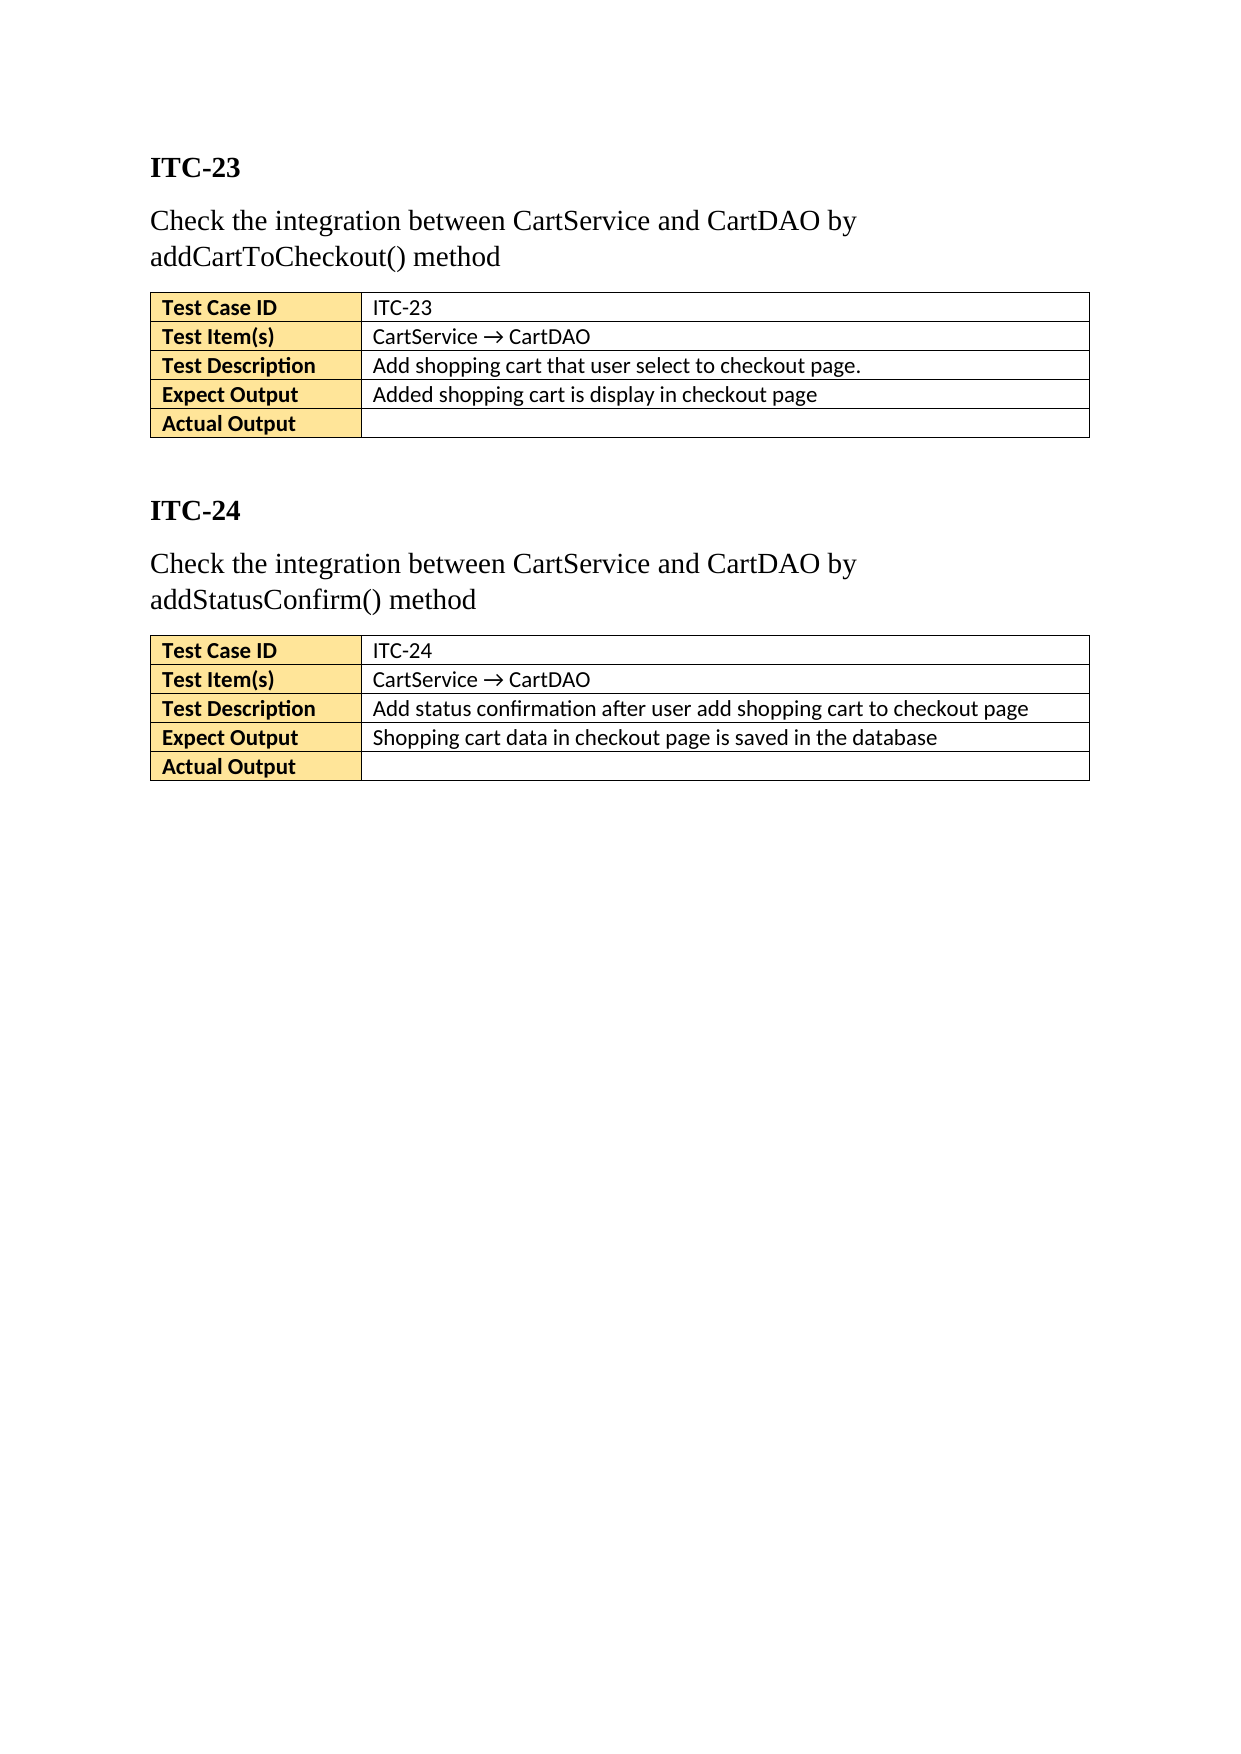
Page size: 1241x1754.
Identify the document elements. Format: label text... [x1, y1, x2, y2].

table_header Test Case ID [151, 636, 361, 664]
table_cell Shopping cart data in checkout page is saved in the database [362, 723, 1089, 751]
table_cell Test Description [151, 351, 361, 379]
table_cell Test Description [151, 694, 361, 722]
text Check the integration between CartService and CartDAO by addStatusConfirm() method [150, 546, 1090, 616]
table_cell CartService → CartDAO [362, 665, 1089, 693]
table_header ITC-24 [362, 636, 1089, 664]
table_cell Expect Output [151, 380, 361, 408]
table_cell Expect Output [151, 723, 361, 751]
table_cell Actual Output [151, 409, 361, 437]
table_cell [362, 752, 1089, 780]
table_header Test Case ID [151, 293, 361, 321]
table_cell Add status confirmation after user add shopping cart to checkout page [362, 694, 1089, 722]
text ITC-23 [150, 150, 1090, 183]
table_cell Actual Output [151, 752, 361, 780]
table_cell Add shopping cart that user select to checkout page. [362, 351, 1089, 379]
table_cell CartService → CartDAO [362, 322, 1089, 350]
table_header ITC-23 [362, 293, 1089, 321]
table_cell [362, 409, 1089, 437]
table_cell Test Item(s) [151, 665, 361, 693]
text Check the integration between CartService and CartDAO by addCartToCheckout() method [150, 203, 1090, 272]
table_cell Added shopping cart is display in checkout page [362, 380, 1089, 408]
table_cell Test Item(s) [151, 322, 361, 350]
text ITC-24 [150, 493, 1090, 527]
